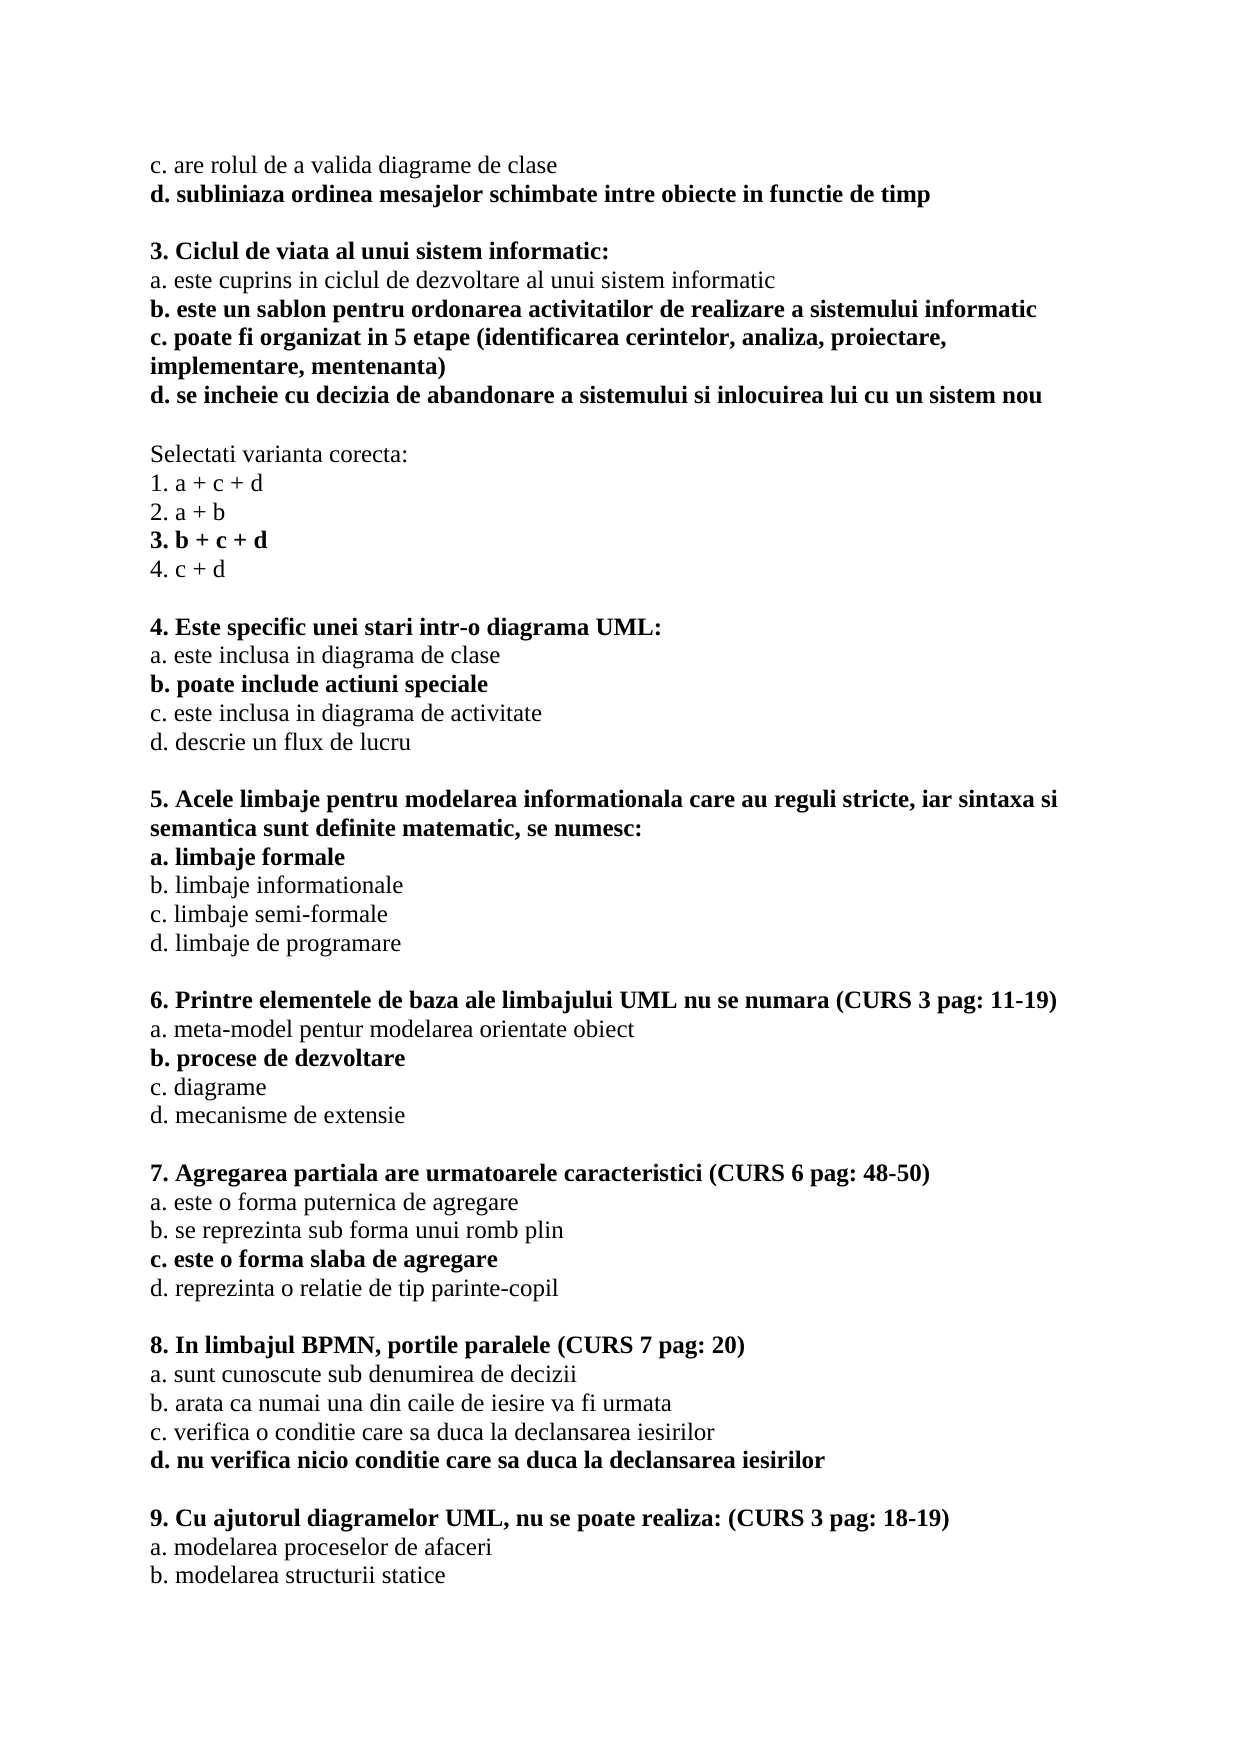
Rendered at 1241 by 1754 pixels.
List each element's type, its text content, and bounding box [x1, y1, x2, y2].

text 5. Acele limbaje pentru modelarea informationala care au reguli stricte, iar sintaxa si semantica sunt definite matematic, se numesc: [150, 784, 1090, 842]
text d. descrie un flux de lucru [150, 727, 1090, 756]
text 3. Ciclul de viata al unui sistem informatic: [150, 236, 1090, 265]
text b. limbaje informationale [150, 871, 1090, 899]
text b. procese de dezvoltare [150, 1043, 1090, 1072]
text b. este un sablon pentru ordonarea activitatilor de realizare a sistemului informatic [150, 294, 1090, 322]
text a. este o forma puternica de agregare [150, 1187, 1090, 1216]
text d. reprezinta o relatie de tip parinte-copil [150, 1273, 1090, 1302]
text d. limbaje de programare [150, 928, 1090, 957]
text d. se incheie cu decizia de abandonare a sistemului si inlocuirea lui cu un sistem nou [150, 380, 1090, 409]
text d. subliniaza ordinea mesajelor schimbate intre obiecte in functie de timp [150, 179, 1090, 207]
text c. este inclusa in diagrama de activitate [150, 698, 1090, 727]
text a. este cuprins in ciclul de dezvoltare al unui sistem informatic [150, 265, 1090, 294]
text a. meta-model pentur modelarea orientate obiect [150, 1014, 1090, 1043]
text 4. c + d [150, 554, 1090, 583]
text c. este o forma slaba de agregare [150, 1244, 1090, 1273]
text c. poate fi organizat in 5 etape (identificarea cerintelor, analiza, proiectare, implementare, mentenanta) [150, 322, 1090, 380]
text c. verifica o conditie care sa duca la declansarea iesirilor [150, 1417, 1090, 1446]
text c. limbaje semi-formale [150, 899, 1090, 928]
text b. arata ca numai una din caile de iesire va fi urmata [150, 1388, 1090, 1417]
text b. poate include actiuni speciale [150, 669, 1090, 698]
text 6. Printre elementele de baza ale limbajului UML nu se numara (CURS 3 pag: 11-19) [150, 986, 1090, 1014]
text 4. Este specific unei stari intr-o diagrama UML: [150, 612, 1090, 641]
text 2. a + b [150, 497, 1090, 526]
text d. nu verifica nicio conditie care sa duca la declansarea iesirilor [150, 1446, 1090, 1474]
text Selectati varianta corecta: [150, 439, 1090, 468]
text 7. Agregarea partiala are urmatoarele caracteristici (CURS 6 pag: 48-50) [150, 1158, 1090, 1187]
text a. limbaje formale [150, 842, 1090, 871]
text 9. Cu ajutorul diagramelor UML, nu se poate realiza: (CURS 3 pag: 18-19) [150, 1503, 1090, 1532]
text c. diagrame [150, 1072, 1090, 1101]
text a. este inclusa in diagrama de clase [150, 641, 1090, 669]
text 8. In limbajul BPMN, portile paralele (CURS 7 pag: 20) [150, 1331, 1090, 1359]
text d. mecanisme de extensie [150, 1101, 1090, 1129]
text b. se reprezinta sub forma unui romb plin [150, 1216, 1090, 1244]
text a. sunt cunoscute sub denumirea de decizii [150, 1359, 1090, 1388]
text 3. b + c + d [150, 526, 1090, 554]
text b. modelarea structurii statice [150, 1561, 1090, 1589]
text a. modelarea proceselor de afaceri [150, 1532, 1090, 1561]
text 1. a + c + d [150, 468, 1090, 497]
text c. are rolul de a valida diagrame de clase [150, 150, 1090, 179]
